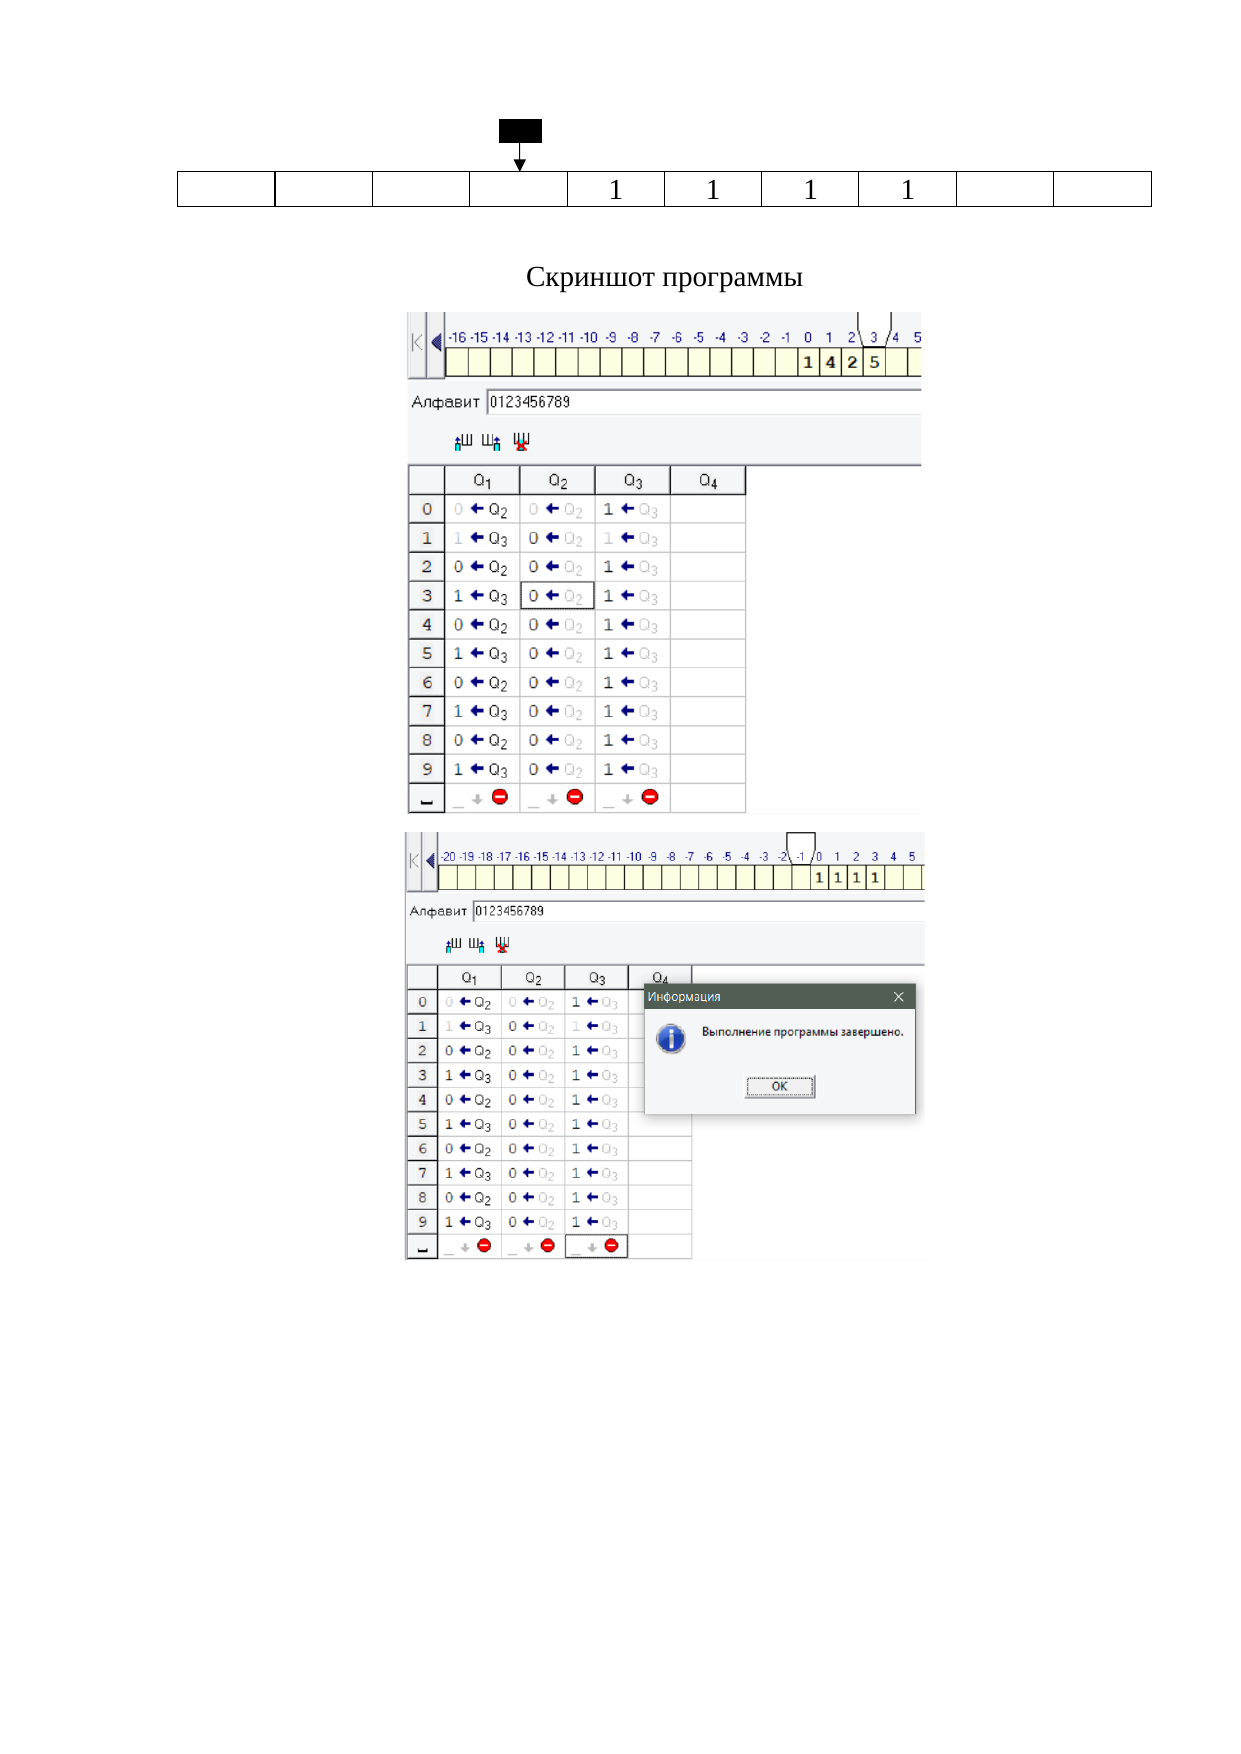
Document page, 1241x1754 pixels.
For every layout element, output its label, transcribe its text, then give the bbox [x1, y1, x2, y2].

table_header [1054, 172, 1151, 206]
table_header [470, 172, 567, 206]
table_header 1 [568, 172, 664, 206]
picture [407, 312, 922, 814]
table_header [276, 172, 372, 206]
table_header 1 [859, 172, 956, 206]
picture [404, 832, 925, 1260]
table_header 1 [665, 172, 761, 206]
table_header [957, 172, 1053, 206]
table_header 1 [762, 172, 858, 206]
table_header [373, 172, 469, 206]
table_header [178, 172, 274, 206]
text Скриншот программы [177, 259, 1152, 293]
